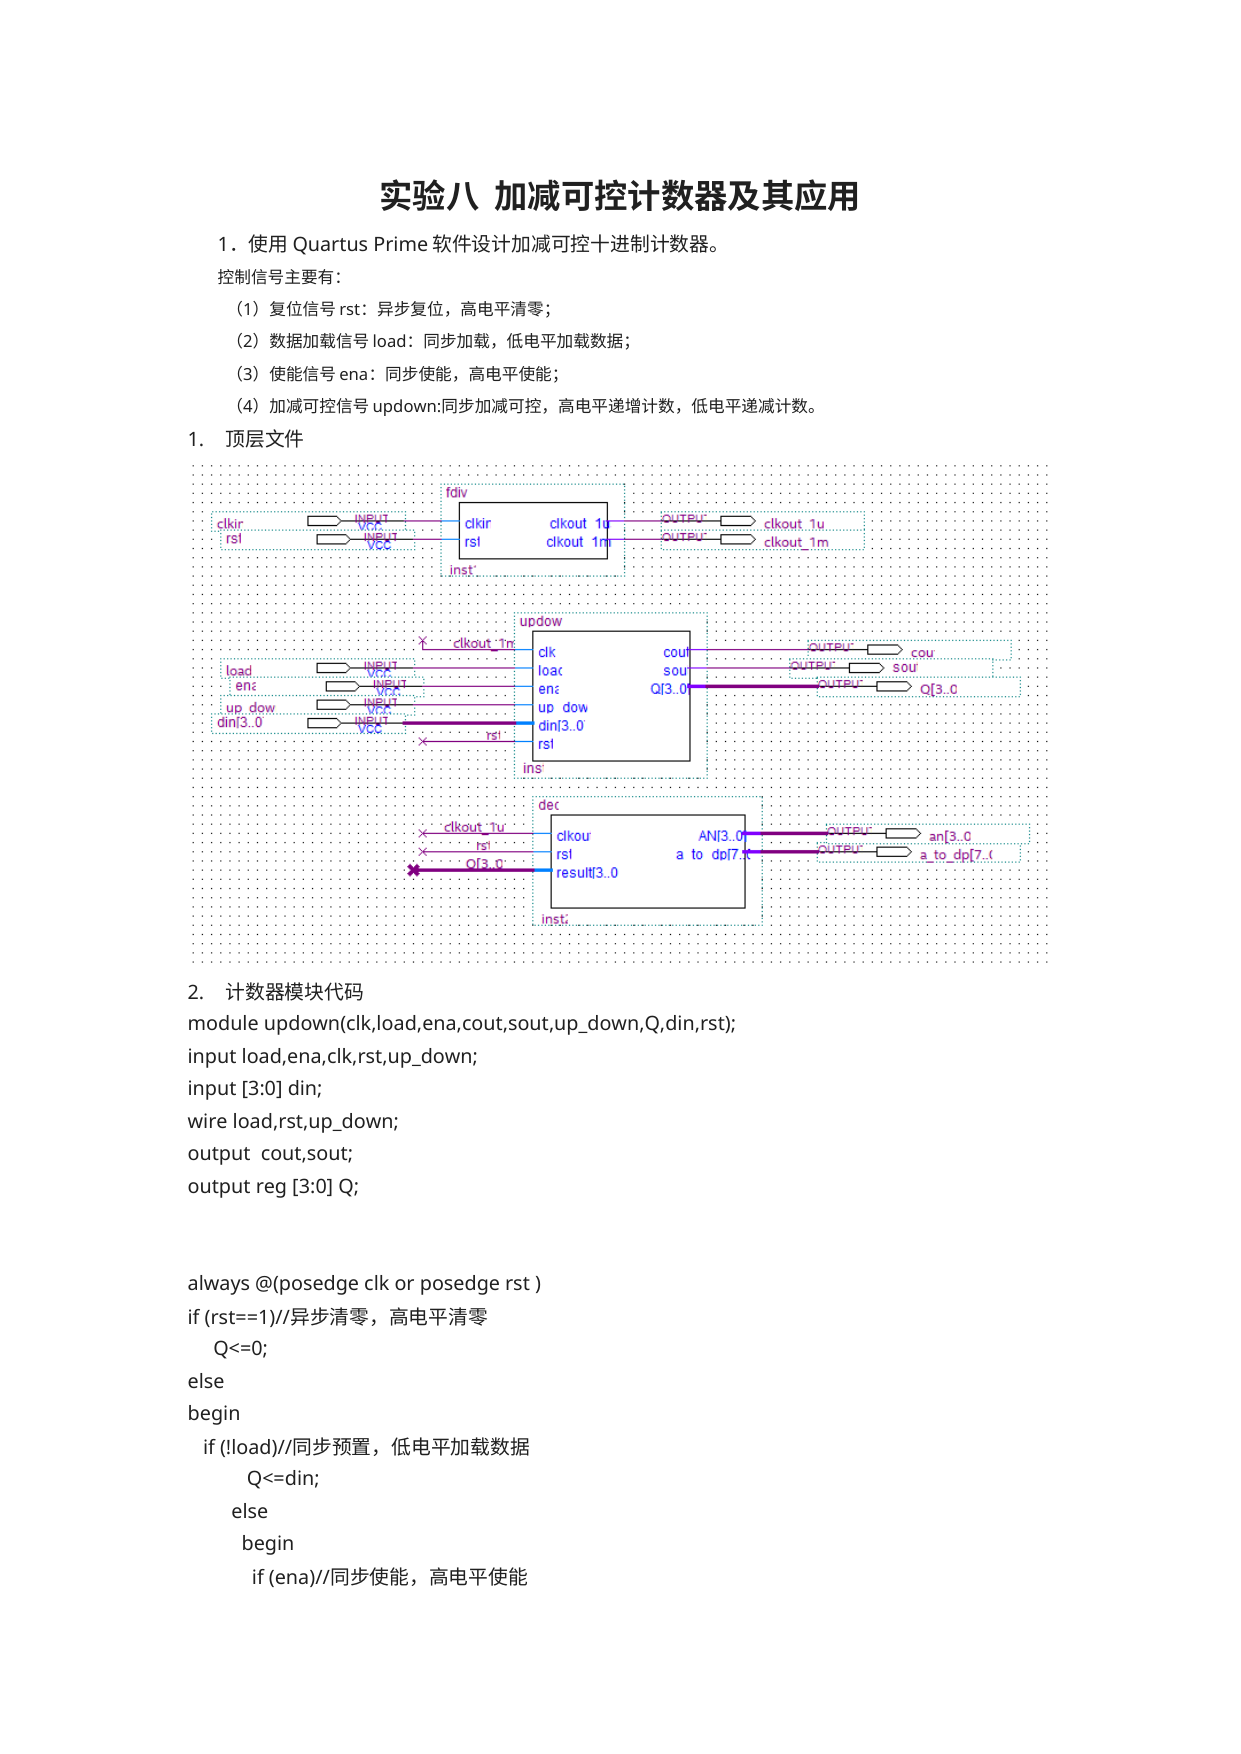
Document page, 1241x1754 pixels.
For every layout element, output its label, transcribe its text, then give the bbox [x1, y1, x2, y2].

list input [3:0] din; [187, 1072, 1053, 1104]
text （1）复位信号rst：异步复位，高电平清零； [217, 292, 1053, 324]
list else [187, 1494, 1053, 1527]
list module updown(clk,load,ena,cout,sout,up_down,Q,din,rst); [187, 1007, 1053, 1039]
list output cout,sout; [187, 1137, 1053, 1169]
text （3）使能信号ena：同步使能，高电平使能； [217, 357, 1053, 389]
text 控制信号主要有： [217, 259, 1053, 292]
list Q<=din; [187, 1462, 1053, 1494]
list 顶层文件 [187, 422, 1053, 454]
list 计数器模块代码 [187, 974, 1053, 1007]
list always @(posedge clk or posedge rst ) [187, 1267, 1053, 1299]
list begin [187, 1527, 1053, 1559]
text 1．使用Quartus Prime软件设计加减可控十进制计数器。 [217, 227, 1053, 259]
list output reg [3:0] Q; [187, 1169, 1053, 1202]
list input load,ena,clk,rst,up_down; [187, 1039, 1053, 1072]
list if (!load)//同步预置，低电平加载数据 [187, 1429, 1053, 1462]
text （2）数据加载信号load：同步加载，低电平加载数据； [217, 324, 1053, 357]
list wire load,rst,up_down; [187, 1104, 1053, 1137]
subtitle 实验八 加减可控计数器及其应用 [187, 162, 1053, 227]
list else [187, 1364, 1053, 1397]
picture [187, 463, 1052, 965]
list Q<=0; [187, 1332, 1053, 1364]
list if (rst==1)//异步清零，高电平清零 [187, 1299, 1053, 1332]
list begin [187, 1397, 1053, 1429]
list if (ena)//同步使能，高电平使能 [187, 1559, 1053, 1592]
text （4）加减可控信号updown:同步加减可控，高电平递增计数，低电平递减计数。 [217, 389, 1053, 422]
